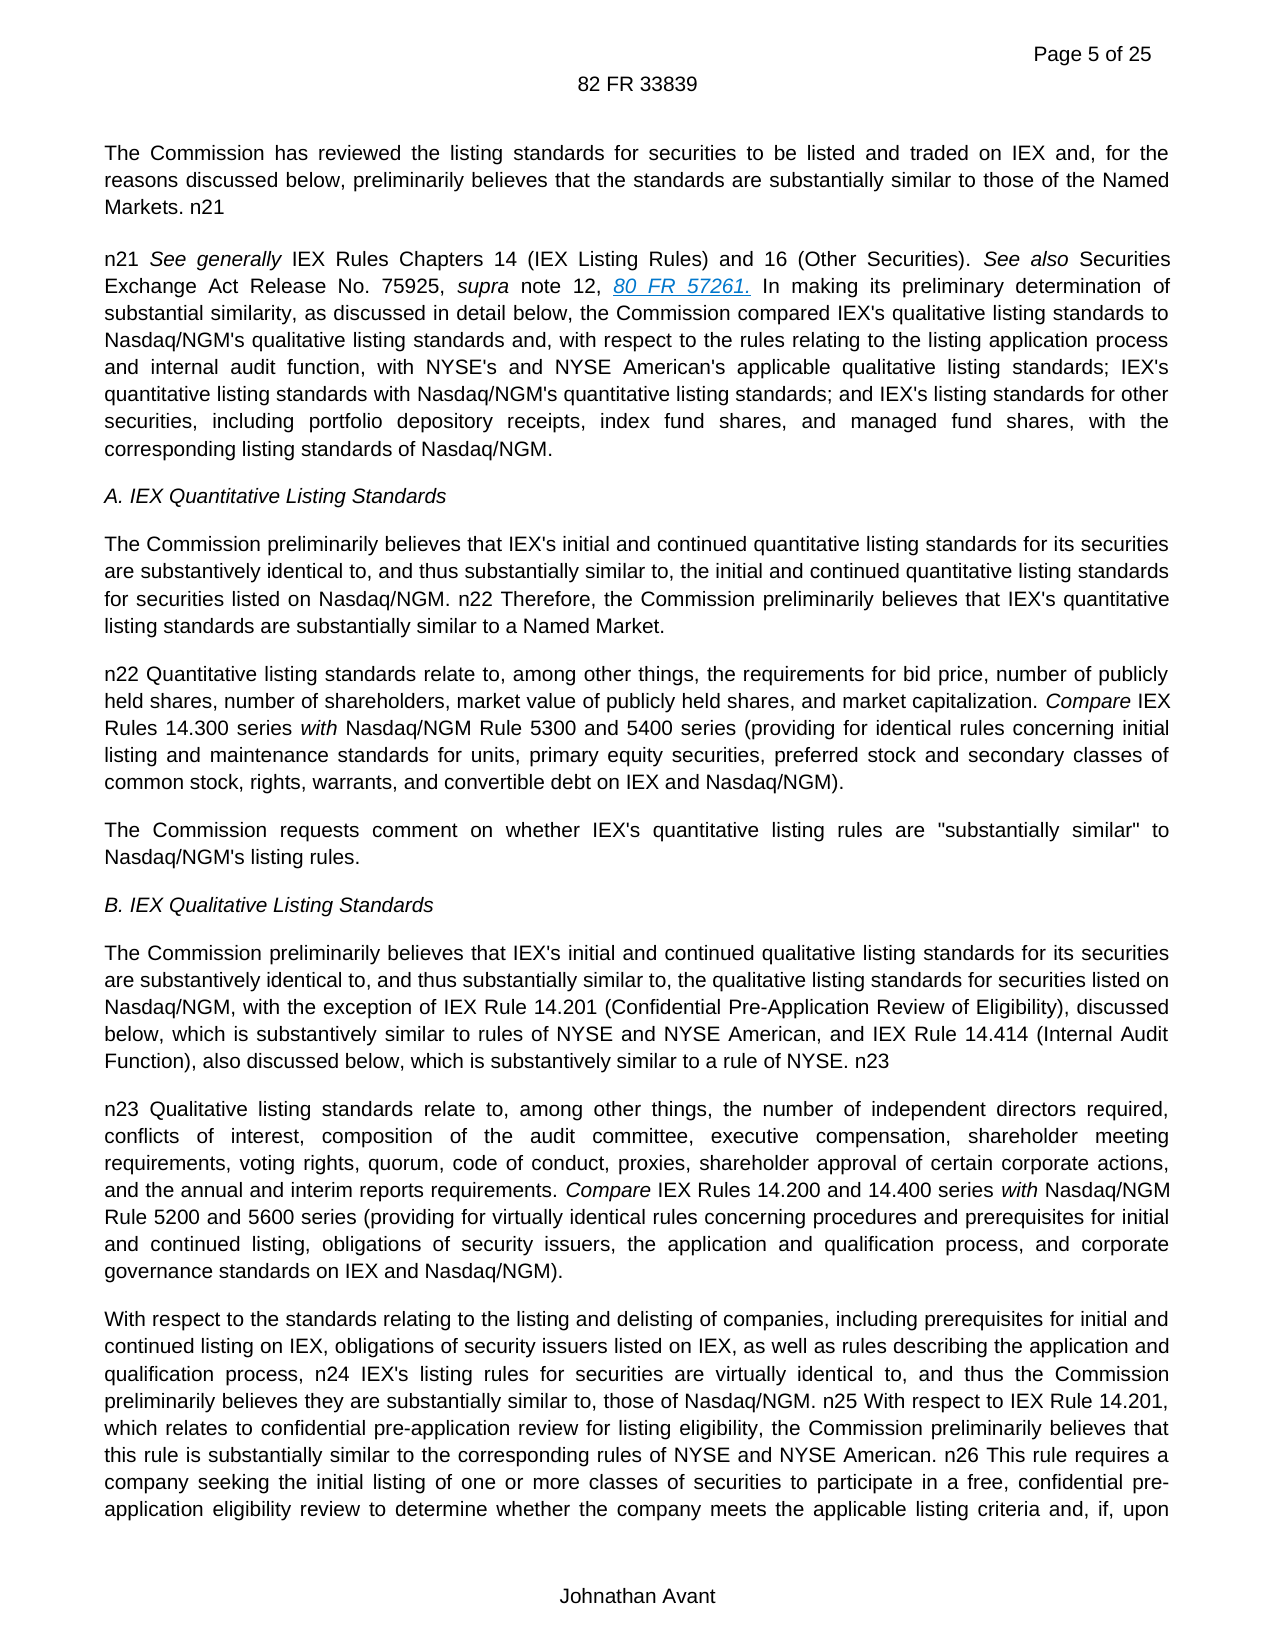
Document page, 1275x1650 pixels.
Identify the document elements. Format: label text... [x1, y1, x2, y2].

text n23 Qualitative listing standards relate to, among other things, the number of independent directors required, conflicts of interest, composition of the audit committee, executive compensation, shareholder meeting requirements, voting rights, quorum, code of conduct, proxies, shareholder approval of certain corporate actions, and the annual and interim reports requirements. Compare IEX Rules 14.200 and 14.400 series with Nasdaq/NGM Rule 5200 and 5600 series (providing for virtually identical rules concerning procedures and prerequisites for initial and continued listing, obligations of security issuers, the application and qualification process, and corporate governance standards on IEX and Nasdaq/NGM). [104, 1094, 1171, 1283]
text The Commission requests comment on whether IEX's quantitative listing rules are "substantially similar" to Nasdaq/NGM's listing rules. [104, 814, 1171, 869]
text B. IEX Qualitative Listing Standards [104, 889, 1171, 917]
text The Commission has reviewed the listing standards for securities to be listed and traded on IEX and, for the reasons discussed below, preliminarily believes that the standards are substantially similar to those of the Named Markets. n21 [104, 137, 1171, 219]
text n22 Quantitative listing standards relate to, among other things, the requirements for bid price, number of publicly held shares, number of shareholders, market value of publicly held shares, and market capitalization. Compare IEX Rules 14.300 series with Nasdaq/NGM Rule 5300 and 5400 series (providing for identical rules concerning initial listing and maintenance standards for units, primary equity securities, preferred stock and secondary classes of common stock, rights, warrants, and convertible debt on IEX and Nasdaq/NGM). [104, 658, 1171, 794]
text The Commission preliminarily believes that IEX's initial and continued qualitative listing standards for its securities are substantively identical to, and thus substantially similar to, the qualitative listing standards for securities listed on Nasdaq/NGM, with the exception of IEX Rule 14.201 (Confidential Pre-Application Review of Eligibility), discussed below, which is substantively similar to rules of NYSE and NYSE American, and IEX Rule 14.414 (Internal Audit Function), also discussed below, which is substantively similar to a rule of NYSE. n23 [104, 937, 1171, 1073]
text The Commission preliminarily believes that IEX's initial and continued quantitative listing standards for its securities are substantively identical to, and thus substantially similar to, the initial and continued quantitative listing standards for securities listed on Nasdaq/NGM. n22 Therefore, the Commission preliminarily believes that IEX's quantitative listing standards are substantially similar to a Named Market. [104, 529, 1171, 637]
text n21 See generally IEX Rules Chapters 14 (IEX Listing Rules) and 16 (Other Securities). See also Securities Exchange Act Release No. 75925, supra note 12, 80 FR 57261. In making its preliminary determination of substantial similarity, as discussed in detail below, the Commission compared IEX's qualitative listing standards to Nasdaq/NGM's qualitative listing standards and, with respect to the rules relating to the listing application process and internal audit function, with NYSE's and NYSE American's applicable qualitative listing standards; IEX's quantitative listing standards with Nasdaq/NGM's quantitative listing standards; and IEX's listing standards for other securities, including portfolio depository receipts, index fund shares, and managed fund shares, with the corresponding listing standards of Nasdaq/NGM. [104, 244, 1171, 460]
text A. IEX Quantitative Listing Standards [104, 481, 1171, 508]
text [104, 1304, 1171, 1521]
